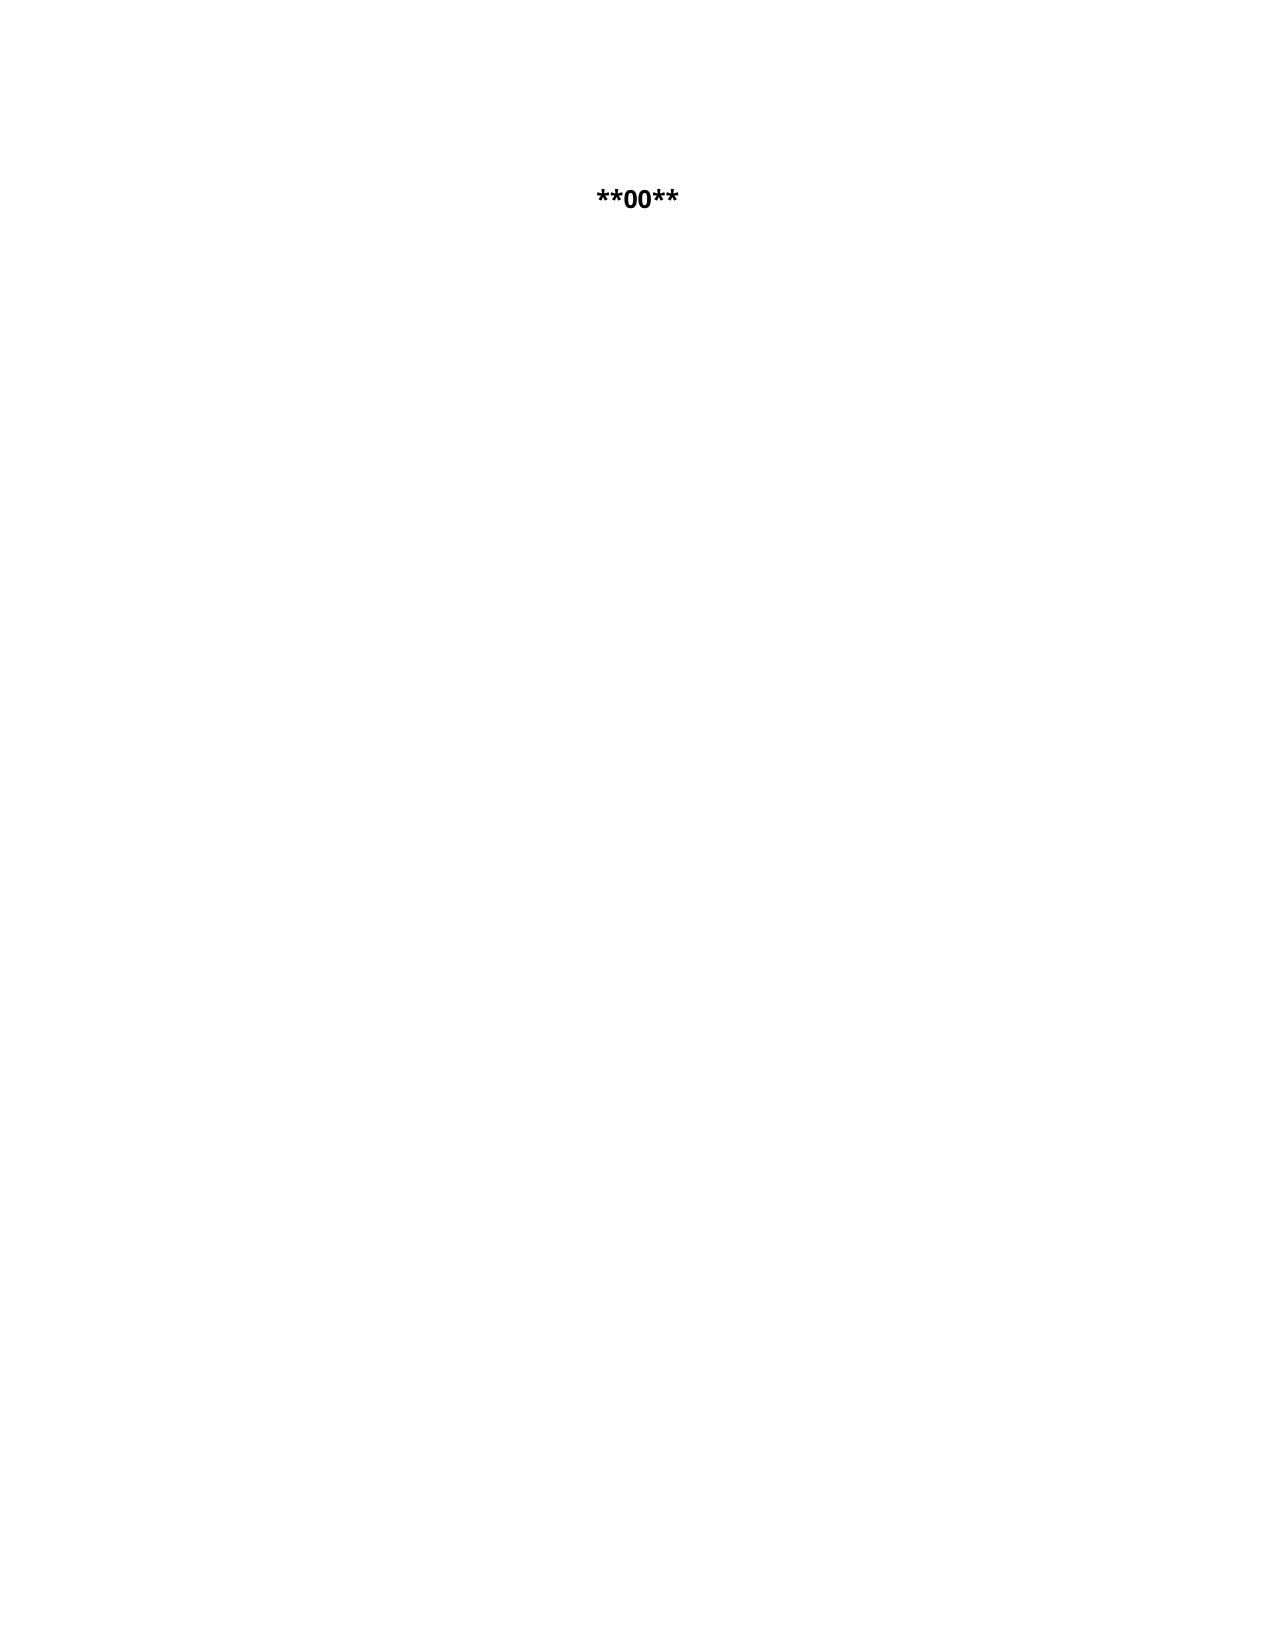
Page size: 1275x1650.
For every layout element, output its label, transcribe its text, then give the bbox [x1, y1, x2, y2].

text **00** [177, 182, 1098, 216]
